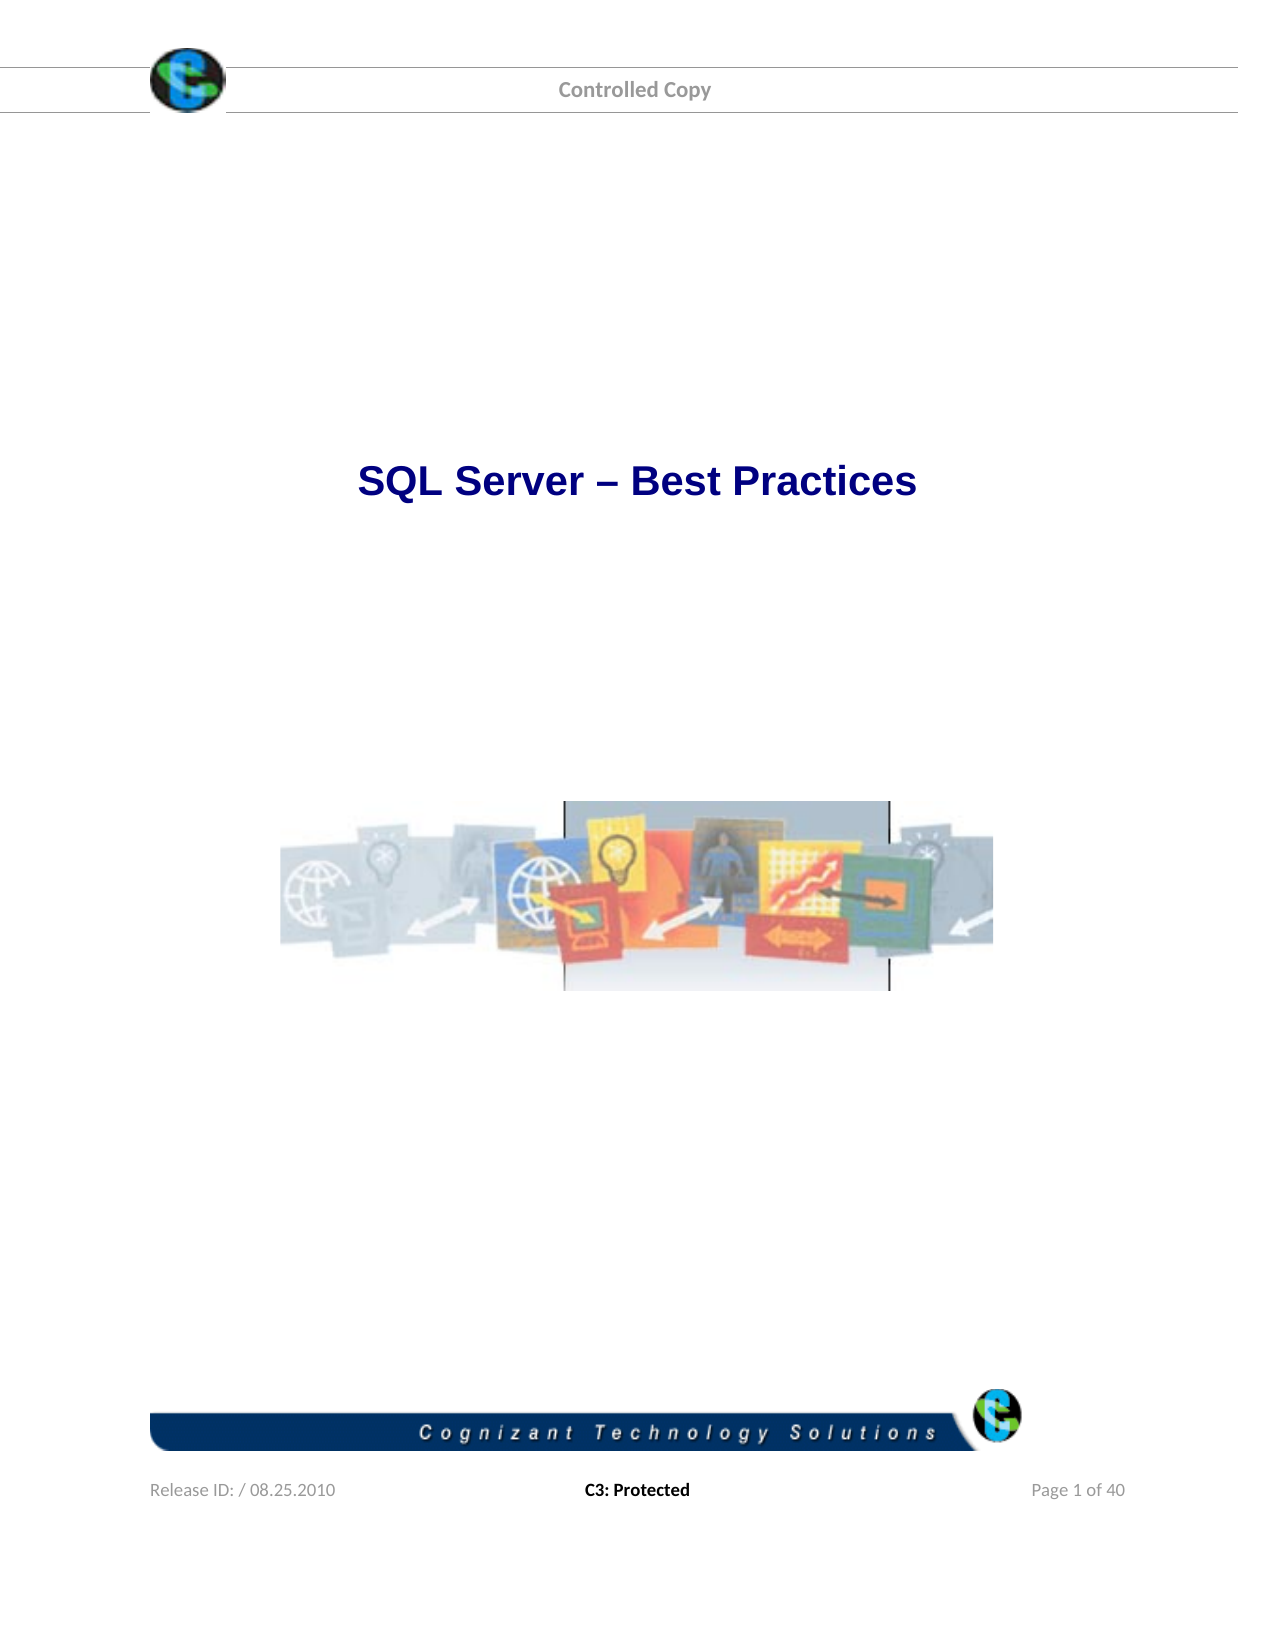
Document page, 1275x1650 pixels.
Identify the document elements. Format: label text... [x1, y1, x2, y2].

picture [150, 1389, 1063, 1451]
picture [280, 801, 994, 991]
picture [150, 48, 226, 113]
text SQL Server – Best Practices [150, 456, 1125, 504]
